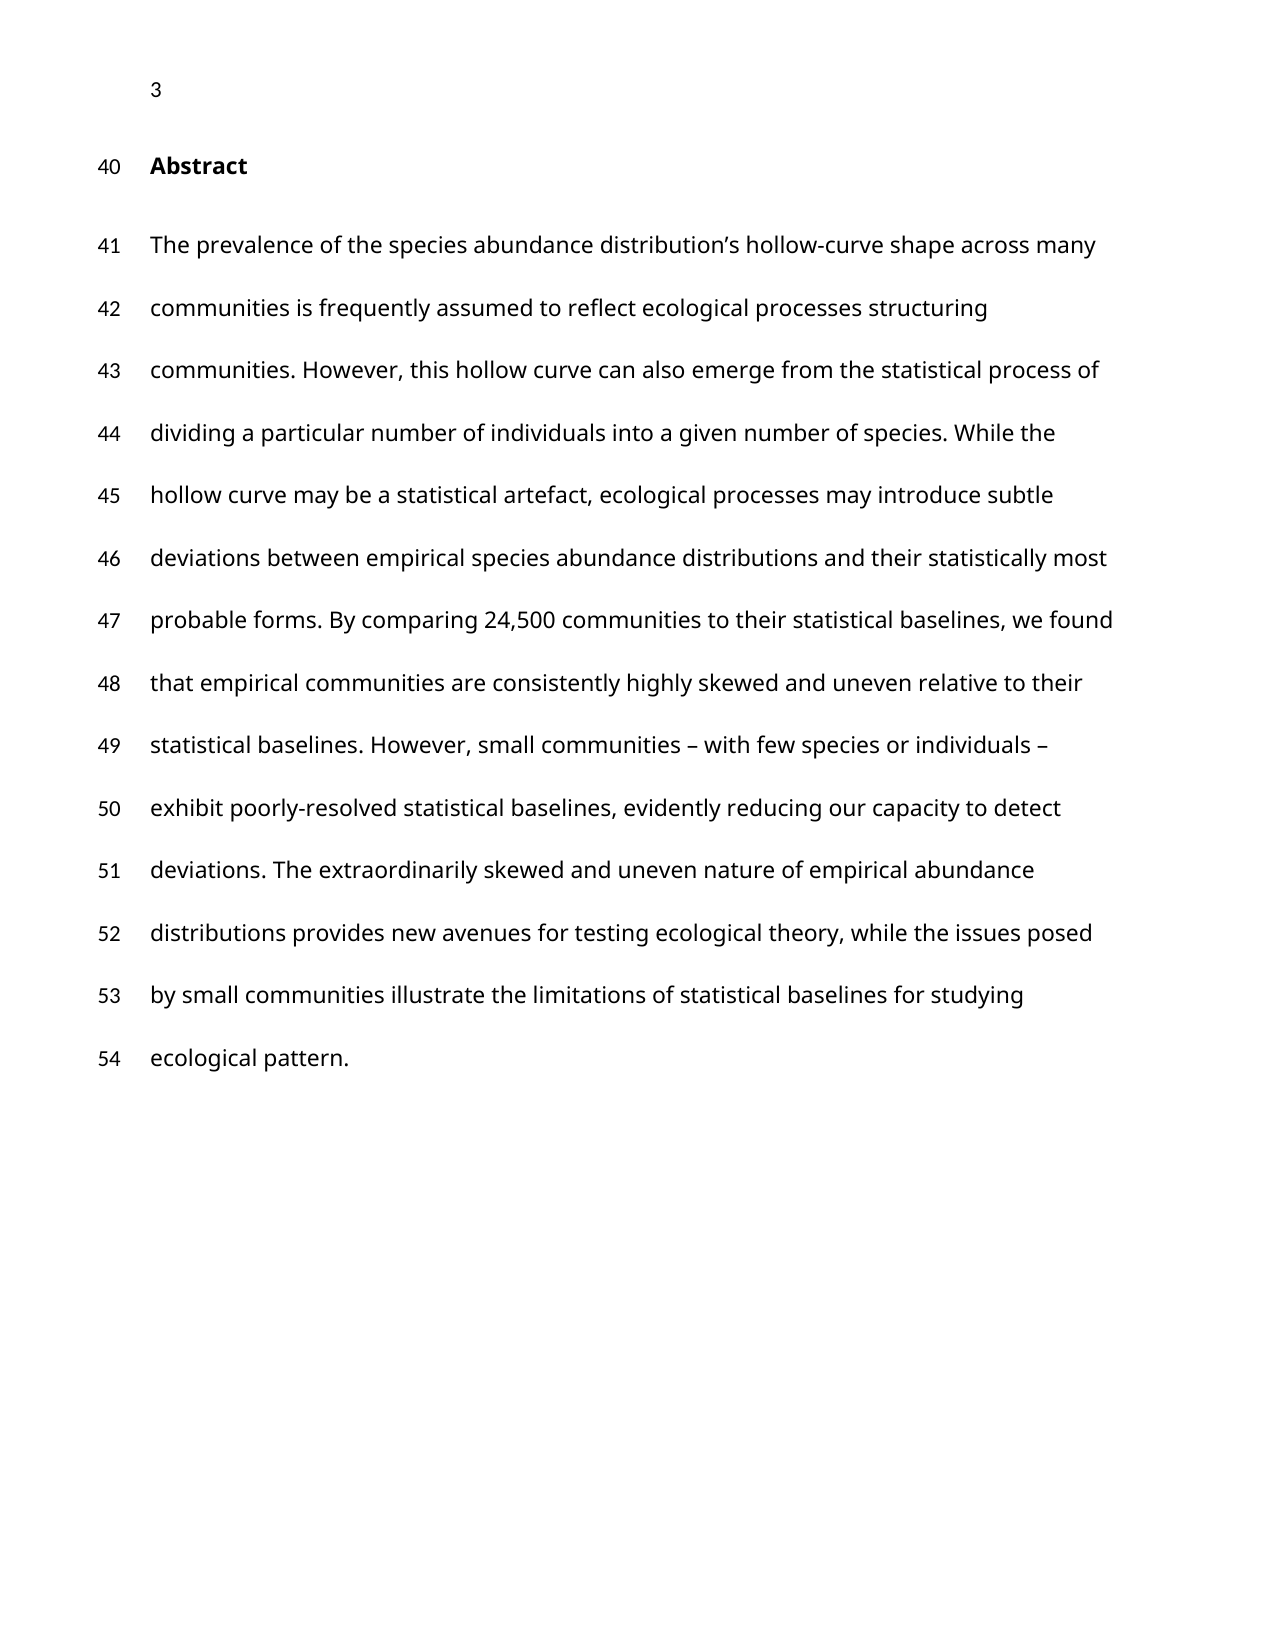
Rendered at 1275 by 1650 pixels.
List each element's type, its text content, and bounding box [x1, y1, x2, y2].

text The prevalence of the species abundance distribution’s hollow-curve shape across many communities is frequently assumed to reflect ecological processes structuring communities. However, this hollow curve can also emerge from the statistical process of dividing a particular number of individuals into a given number of species. While the hollow curve may be a statistical artefact, ecological processes may introduce subtle deviations between empirical species abundance distributions and their statistically most probable forms. By comparing 24,500 communities to their statistical baselines, we found that empirical communities are consistently highly skewed and uneven relative to their statistical baselines. However, small communities – with few species or individuals – exhibit poorly-resolved statistical baselines, evidently reducing our capacity to detect deviations. The extraordinarily skewed and uneven nature of empirical abundance distributions provides new avenues for testing ecological theory, while the issues posed by small communities illustrate the limitations of statistical baselines for studying ecological pattern. [150, 229, 1125, 1073]
text Abstract [150, 150, 1125, 181]
